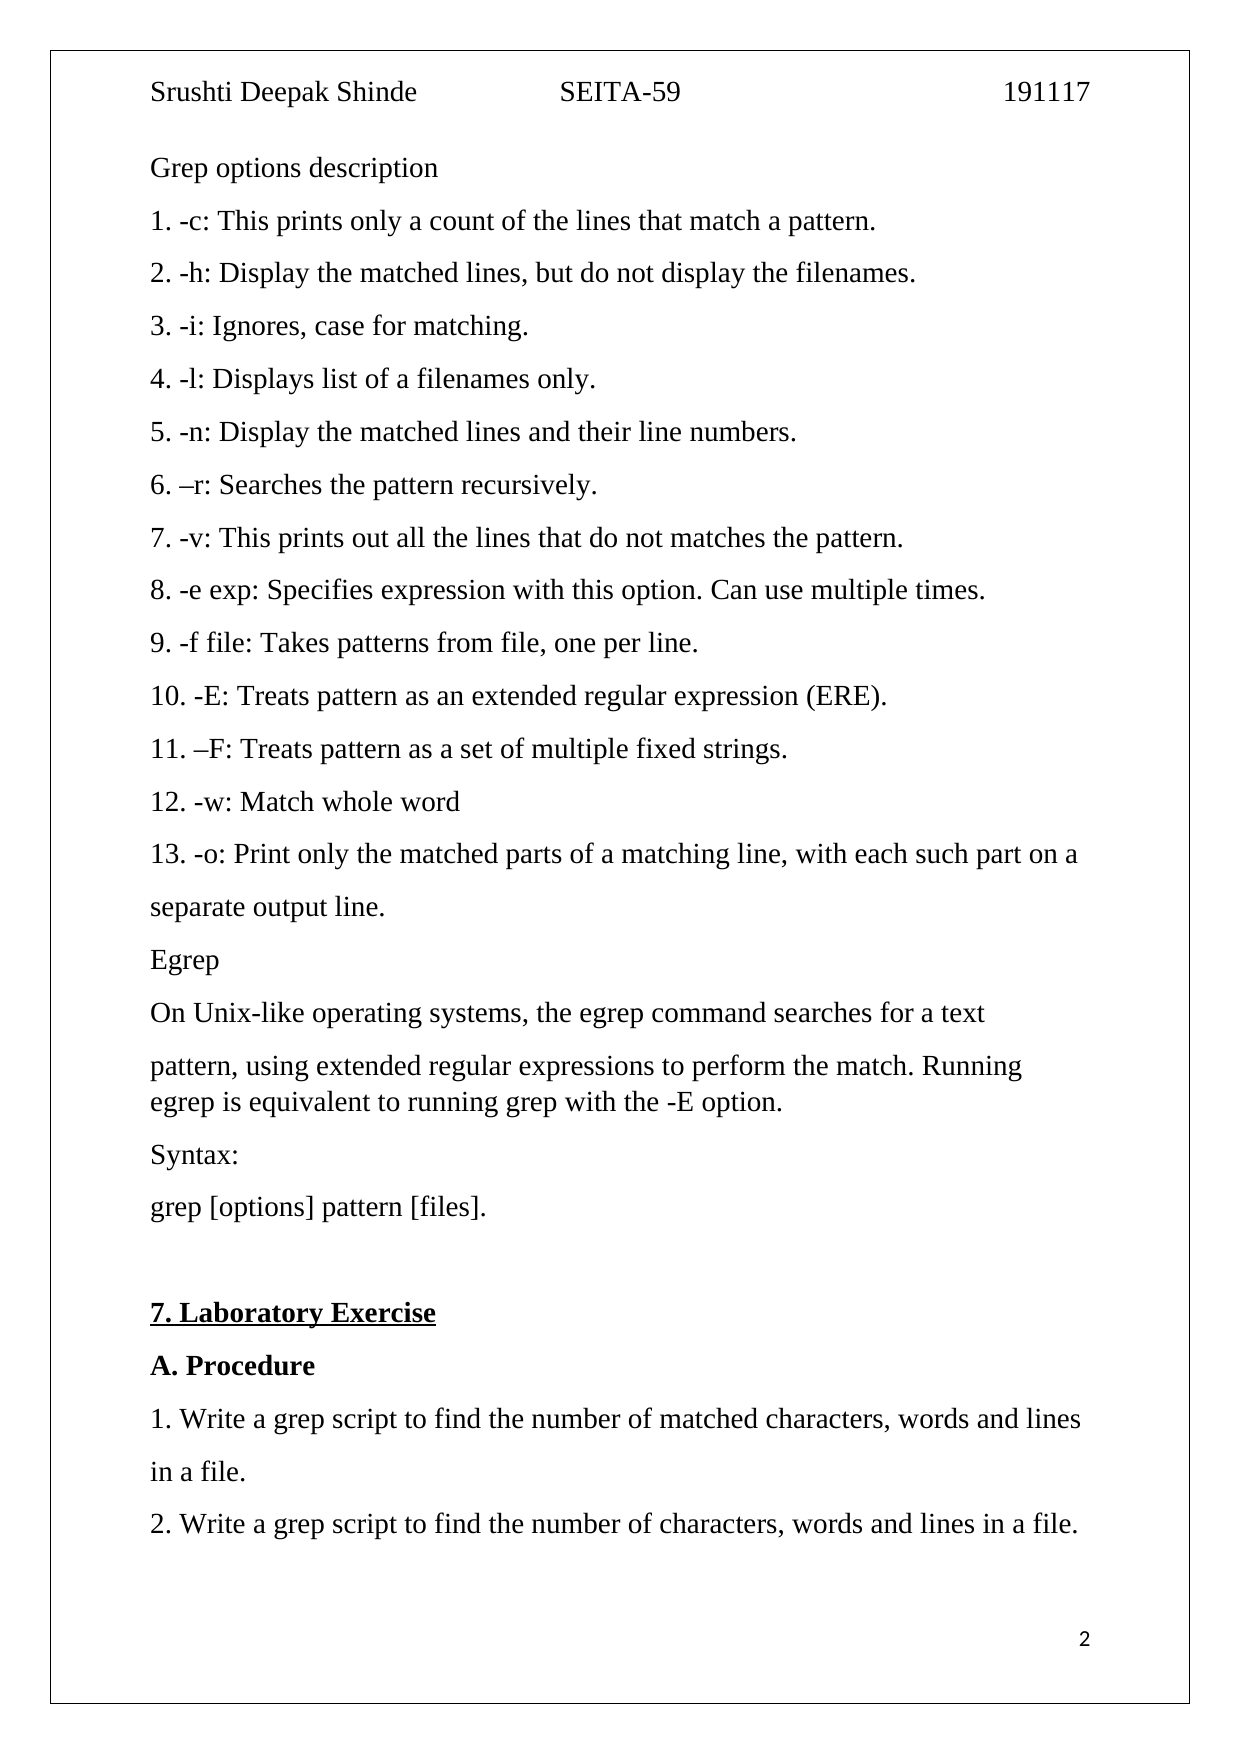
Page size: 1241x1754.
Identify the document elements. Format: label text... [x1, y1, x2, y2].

text grep [options] pattern [files]. [150, 1189, 1090, 1223]
text 5. -n: Display the matched lines and their line numbers. [150, 414, 1090, 448]
text Syntax: [150, 1137, 1090, 1170]
text A. Procedure [150, 1348, 1090, 1382]
text separate output line. [150, 889, 1090, 923]
text 2. -h: Display the matched lines, but do not display the filenames. [150, 256, 1090, 289]
text 13. -o: Print only the matched parts of a matching line, with each such part on a [150, 837, 1090, 870]
text in a file. [150, 1454, 1090, 1487]
text On Unix-like operating systems, the egrep command searches for a text [150, 995, 1090, 1028]
text 12. -w: Match whole word [150, 784, 1090, 817]
text Egrep [150, 942, 1090, 976]
text 7. Laboratory Exercise [150, 1295, 1090, 1329]
text 10. -E: Treats pattern as an extended regular expression (ERE). [150, 678, 1090, 712]
text 7. -v: This prints out all the lines that do not matches the pattern. [150, 520, 1090, 553]
text 11. –F: Treats pattern as a set of multiple fixed strings. [150, 731, 1090, 764]
text Grep options description [150, 150, 1090, 183]
text 2. Write a grep script to find the number of characters, words and lines in a file. [150, 1506, 1090, 1540]
text 4. -l: Displays list of a filenames only. [150, 361, 1090, 395]
text 6. –r: Searches the pattern recursively. [150, 467, 1090, 500]
text pattern, using extended regular expressions to perform the match. Running egrep is equivalent to running grep with the -E option. [150, 1048, 1090, 1117]
text 1. Write a grep script to find the number of matched characters, words and lines [150, 1401, 1090, 1434]
text 1. -c: This prints only a count of the lines that match a pattern. [150, 203, 1090, 236]
text 3. -i: Ignores, case for matching. [150, 308, 1090, 342]
text 8. -e exp: Specifies expression with this option. Can use multiple times. [150, 572, 1090, 606]
text 9. -f file: Takes patterns from file, one per line. [150, 625, 1090, 659]
